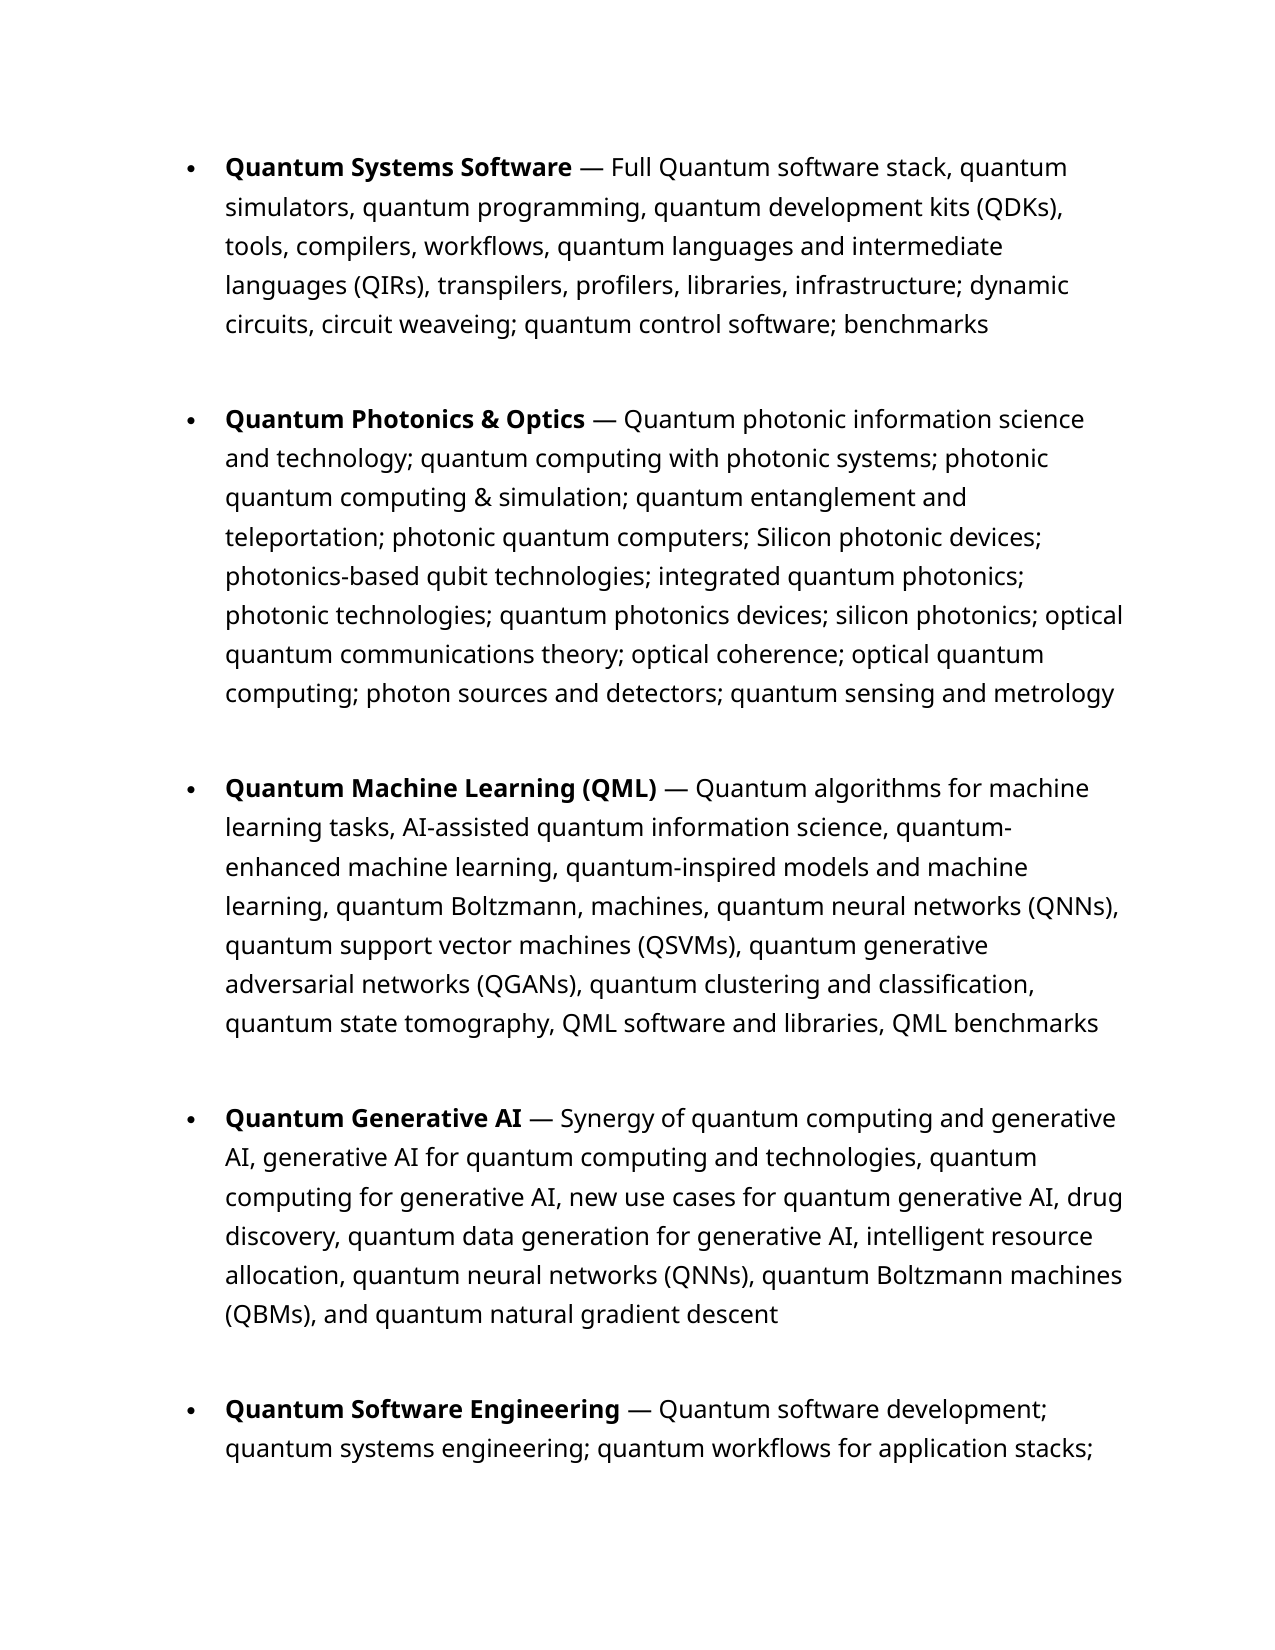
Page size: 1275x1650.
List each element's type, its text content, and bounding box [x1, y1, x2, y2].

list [187, 1392, 1125, 1465]
list Quantum Photonics & Optics — Quantum photonic information science and technology; quantum computing with photonic systems; photonic quantum computing & simulation; quantum entanglement and teleportation; photonic quantum computers; Silicon photonic devices; photonics-based qubit technologies; integrated quantum photonics; photonic technologies; quantum photonics devices; silicon photonics; optical quantum communications theory; optical coherence; optical quantum computing; photon sources and detectors; quantum sensing and metrology [187, 402, 1125, 749]
list Quantum Systems Software — Full Quantum software stack, quantum simulators, quantum programming, quantum development kits (QDKs), tools, compilers, workflows, quantum languages and intermediate languages (QIRs), transpilers, profilers, libraries, infrastructure; dynamic circuits, circuit weaveing; quantum control software; benchmarks [187, 150, 1125, 380]
list Quantum Machine Learning (QML) — Quantum algorithms for machine learning tasks, AI-assisted quantum information science, quantum-enhanced machine learning, quantum-inspired models and machine learning, quantum Boltzmann, machines, quantum neural networks (QNNs), quantum support vector machines (QSVMs), quantum generative adversarial networks (QGANs), quantum clustering and classification, quantum state tomography, QML software and libraries, QML benchmarks [187, 771, 1125, 1079]
list Quantum Generative AI — Synergy of quantum computing and generative AI, generative AI for quantum computing and technologies, quantum computing for generative AI, new use cases for quantum generative AI, drug discovery, quantum data generation for generative AI, intelligent resource allocation, quantum neural networks (QNNs), quantum Boltzmann machines (QBMs), and quantum natural gradient descent [187, 1101, 1125, 1370]
